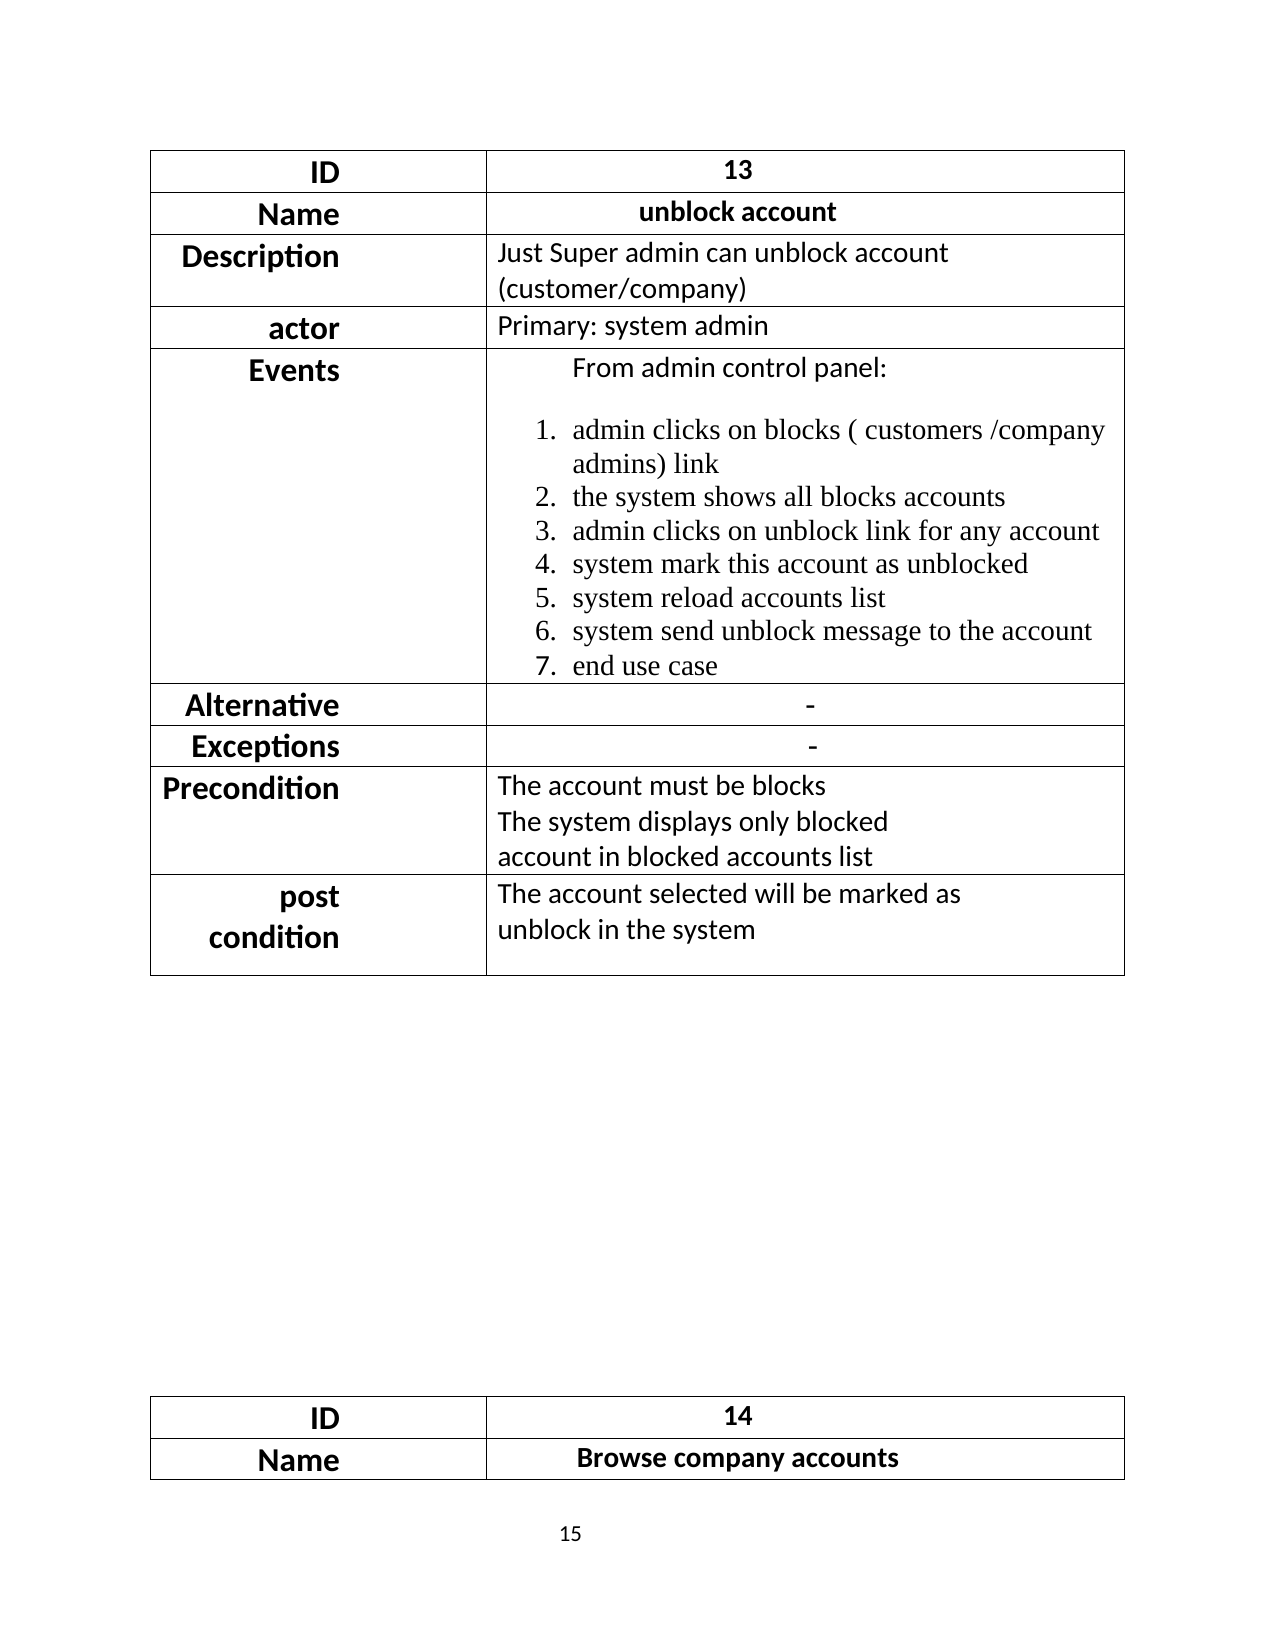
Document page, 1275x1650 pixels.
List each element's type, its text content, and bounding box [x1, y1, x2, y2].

table_header ID [151, 1397, 486, 1438]
table_header 13 [487, 151, 1124, 192]
table_cell From admin control panel: admin clicks on blocks ( customers /company admins) link the system shows all blocks accounts admin clicks on unblock link for any account system mark this account as unblocked system reload accounts list system send unblock message to the account end use case [487, 349, 1124, 683]
table_cell - [487, 684, 1124, 724]
table_cell - [487, 726, 1124, 766]
table_cell Name [151, 1439, 486, 1479]
table_cell post condition [151, 875, 486, 974]
table_cell actor [151, 307, 486, 348]
table_cell Exceptions [151, 726, 486, 766]
table_cell Alternative [151, 684, 486, 724]
table_cell Events [151, 349, 486, 683]
table_cell unblock account [487, 193, 1124, 233]
table_cell Description [151, 235, 486, 306]
table_cell Name [151, 193, 486, 233]
table_cell Just Super admin can unblock account (customer/company) [487, 235, 1124, 306]
table_header 14 [487, 1397, 1124, 1438]
table_header ID [151, 151, 486, 192]
table_cell Primary: system admin [487, 307, 1124, 348]
table_cell The account selected will be marked as unblock in the system [487, 875, 1124, 974]
table_cell The account must be blocks The system displays only blocked account in blocked accounts list [487, 767, 1124, 874]
table_cell Browse company accounts [487, 1439, 1124, 1479]
table_cell Precondition [151, 767, 486, 874]
